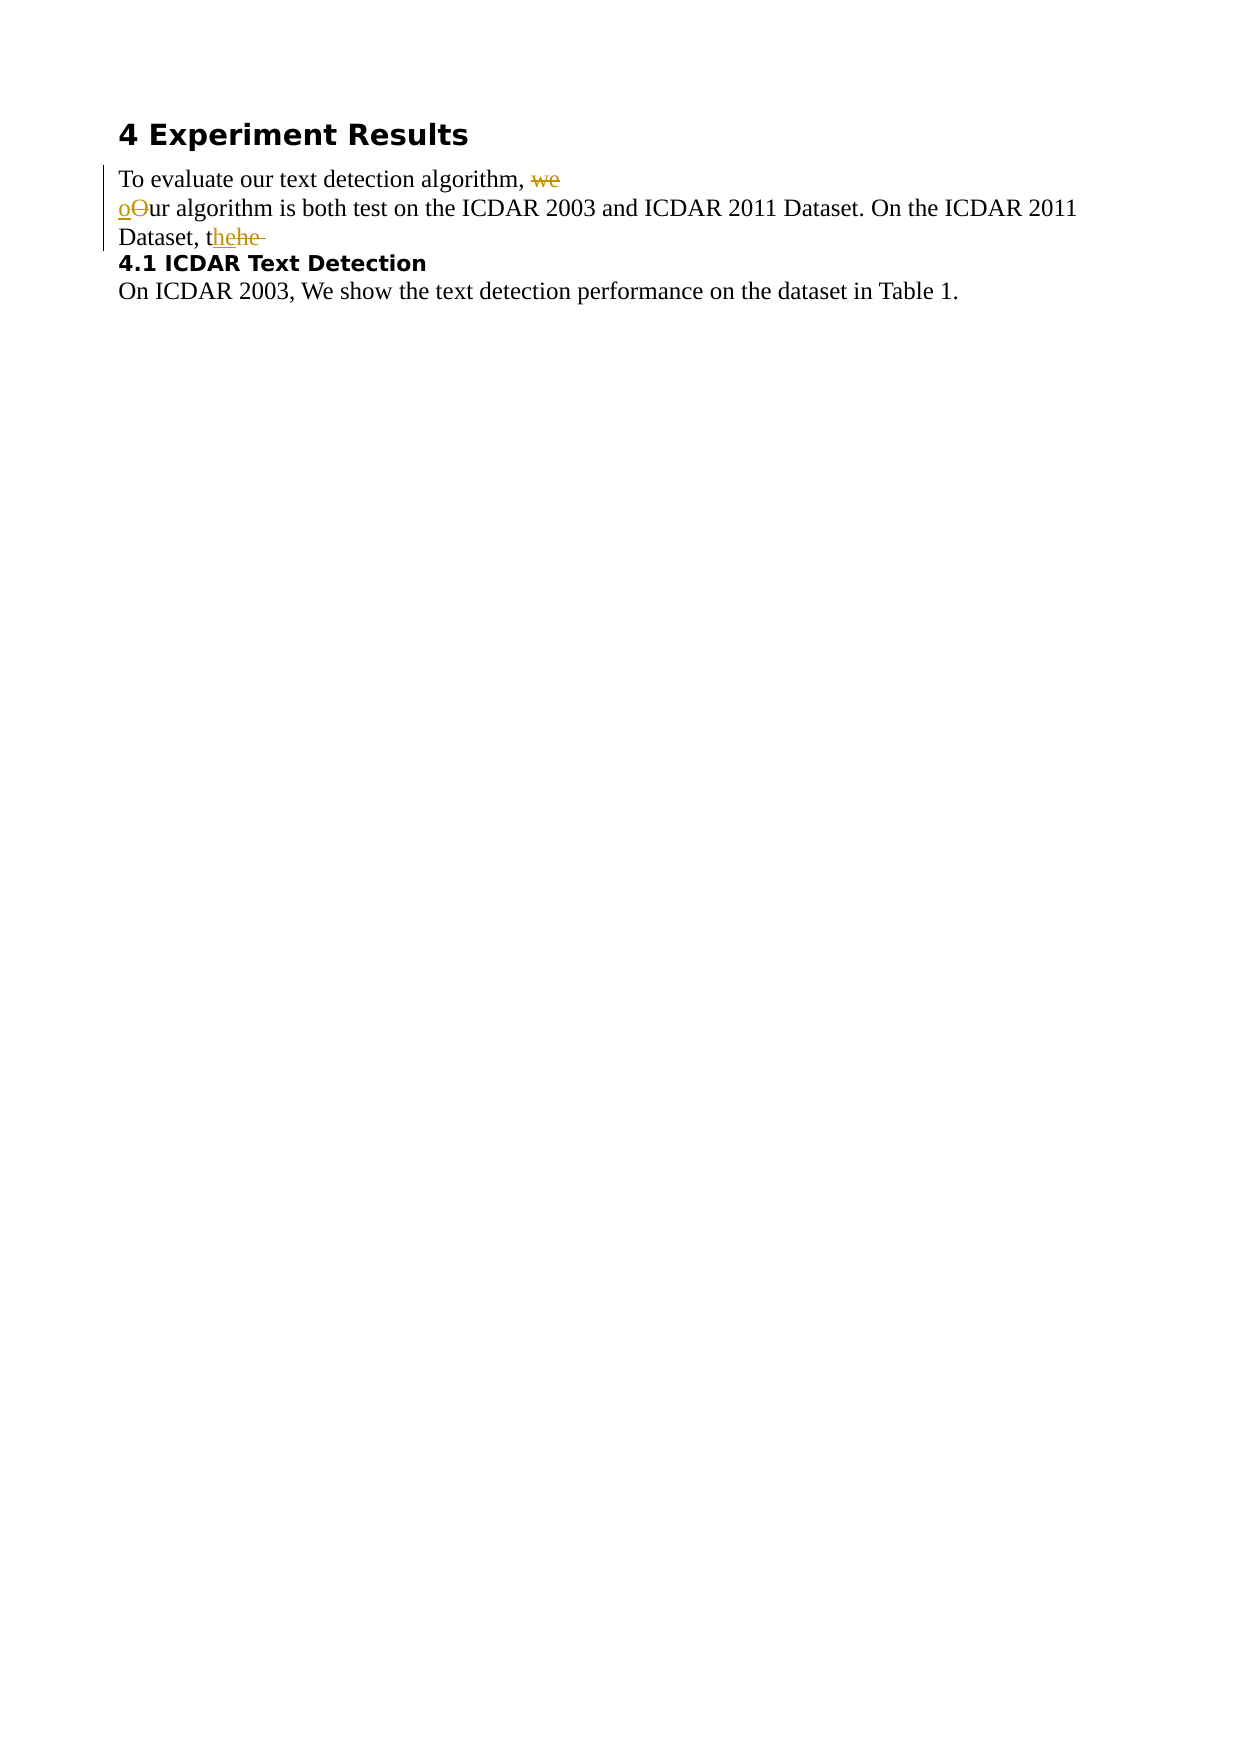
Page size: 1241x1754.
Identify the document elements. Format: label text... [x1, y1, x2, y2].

list 4.1 ICDAR Text Detection [118, 251, 1122, 276]
text To evaluate our text detection algorithm, [118, 164, 1122, 193]
list 4 Experiment Results [118, 118, 1122, 152]
text ur algorithm is both test on the ICDAR 2003 and ICDAR 2011 Dataset. On the ICDAR 2011 Dataset, t [118, 193, 1122, 251]
text On ICDAR 2003, We show the text detection performance on the dataset in Table 1. [118, 276, 1122, 305]
